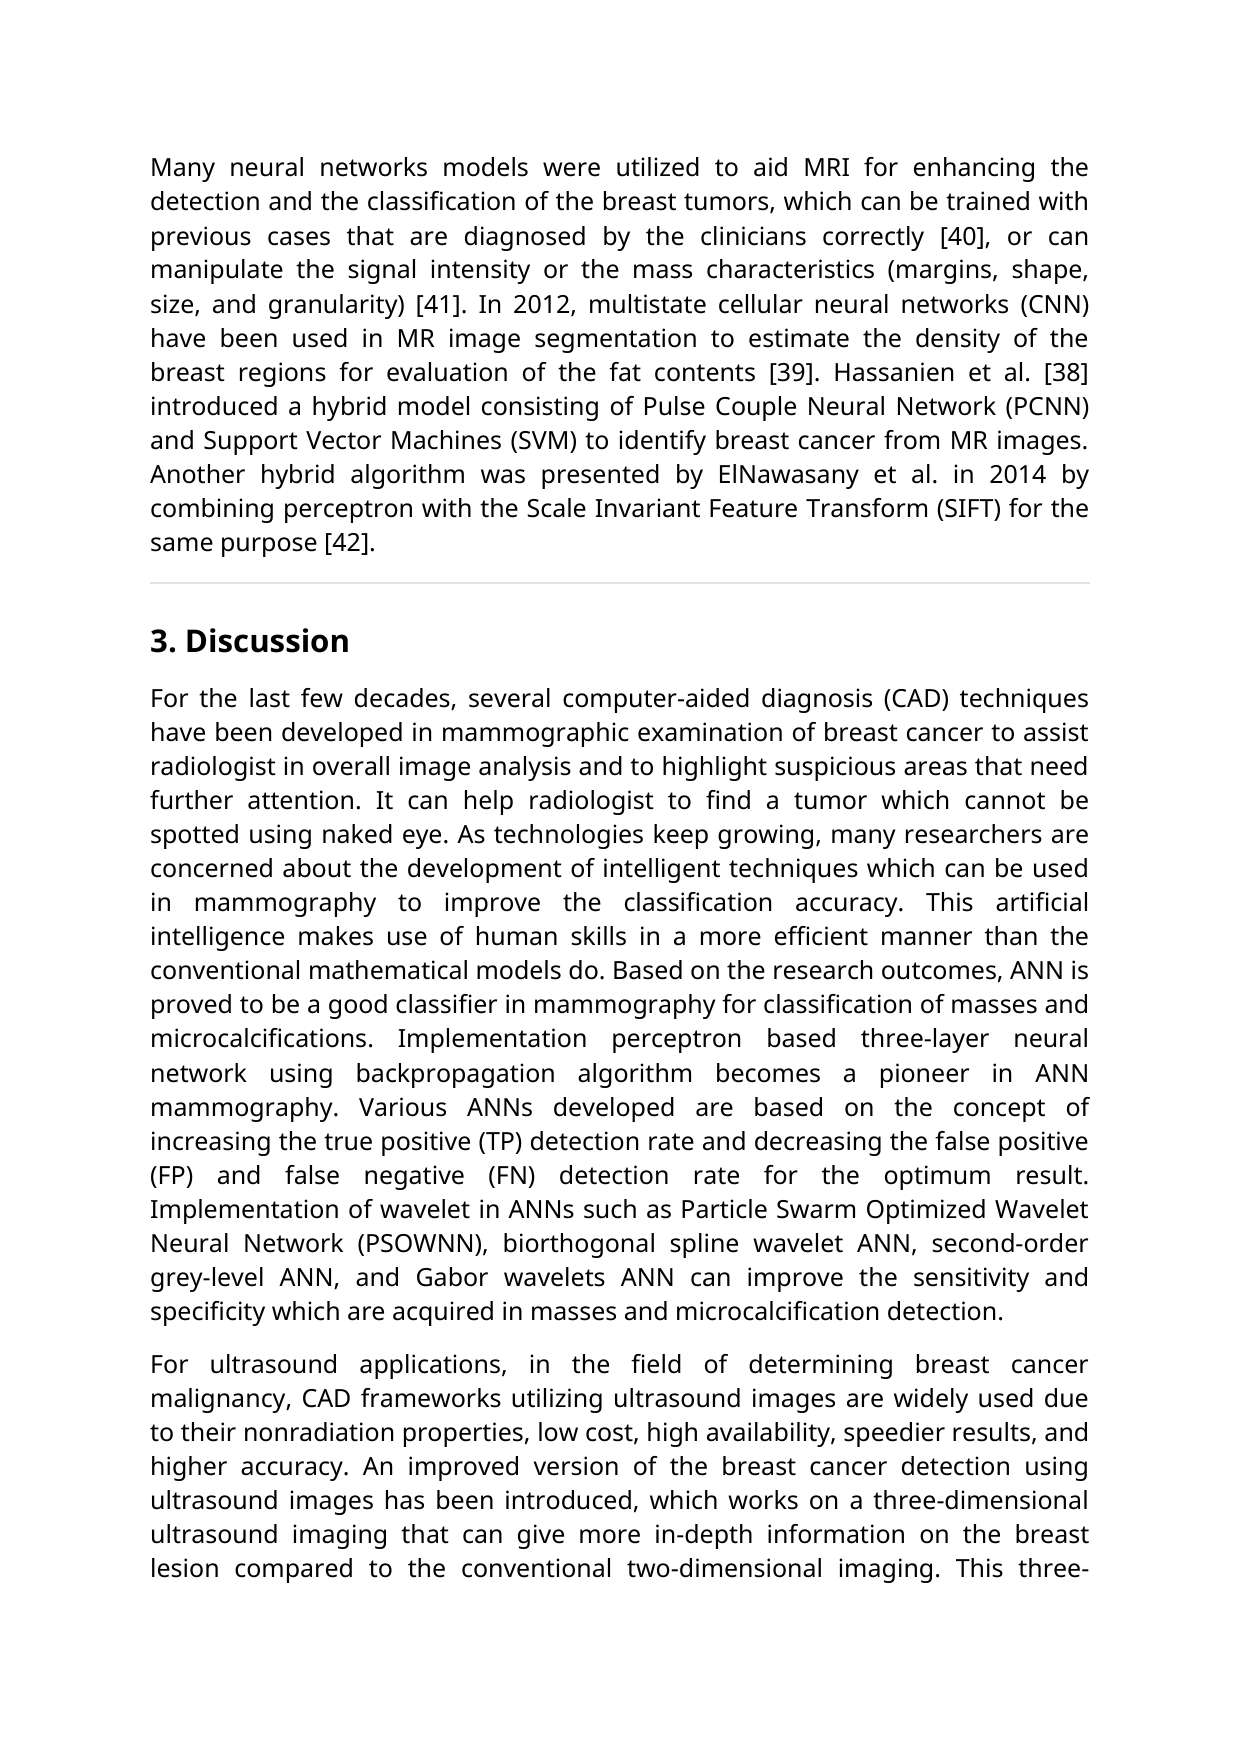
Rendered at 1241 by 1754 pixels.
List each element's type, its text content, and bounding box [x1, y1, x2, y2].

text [150, 1346, 1090, 1585]
text For the last few decades, several computer-aided diagnosis (CAD) techniques have been developed in mammographic examination of breast cancer to assist radiologist in overall image analysis and to highlight suspicious areas that need further attention. It can help radiologist to find a tumor which cannot be spotted using naked eye. As technologies keep growing, many researchers are concerned about the development of intelligent techniques which can be used in mammography to improve the classification accuracy. This artificial intelligence makes use of human skills in a more efficient manner than the conventional mathematical models do. Based on the research outcomes, ANN is proved to be a good classifier in mammography for classification of masses and microcalcifications. Implementation perceptron based three-layer neural network using backpropagation algorithm becomes a pioneer in ANN mammography. Various ANNs developed are based on the concept of increasing the true positive (TP) detection rate and decreasing the false positive (FP) and false negative (FN) detection rate for the optimum result. Implementation of wavelet in ANNs such as Particle Swarm Optimized Wavelet Neural Network (PSOWNN), biorthogonal spline wavelet ANN, second-order grey-level ANN, and Gabor wavelets ANN can improve the sensitivity and specificity which are acquired in masses and microcalcification detection. [150, 681, 1090, 1328]
text Many neural networks models were utilized to aid MRI for enhancing the detection and the classification of the breast tumors, which can be trained with previous cases that are diagnosed by the clinicians correctly [40], or can manipulate the signal intensity or the mass characteristics (margins, shape, size, and granularity) [41]. In 2012, multistate cellular neural networks (CNN) have been used in MR image segmentation to estimate the density of the breast regions for evaluation of the fat contents [39]. Hassanien et al. [38] introduced a hybrid model consisting of Pulse Couple Neural Network (PCNN) and Support Vector Machines (SVM) to identify breast cancer from MR images. Another hybrid algorithm was presented by ElNawasany et al. in 2014 by combining perceptron with the Scale Invariant Feature Transform (SIFT) for the same purpose [42]. [150, 150, 1090, 559]
text 3. Discussion [150, 584, 1090, 662]
